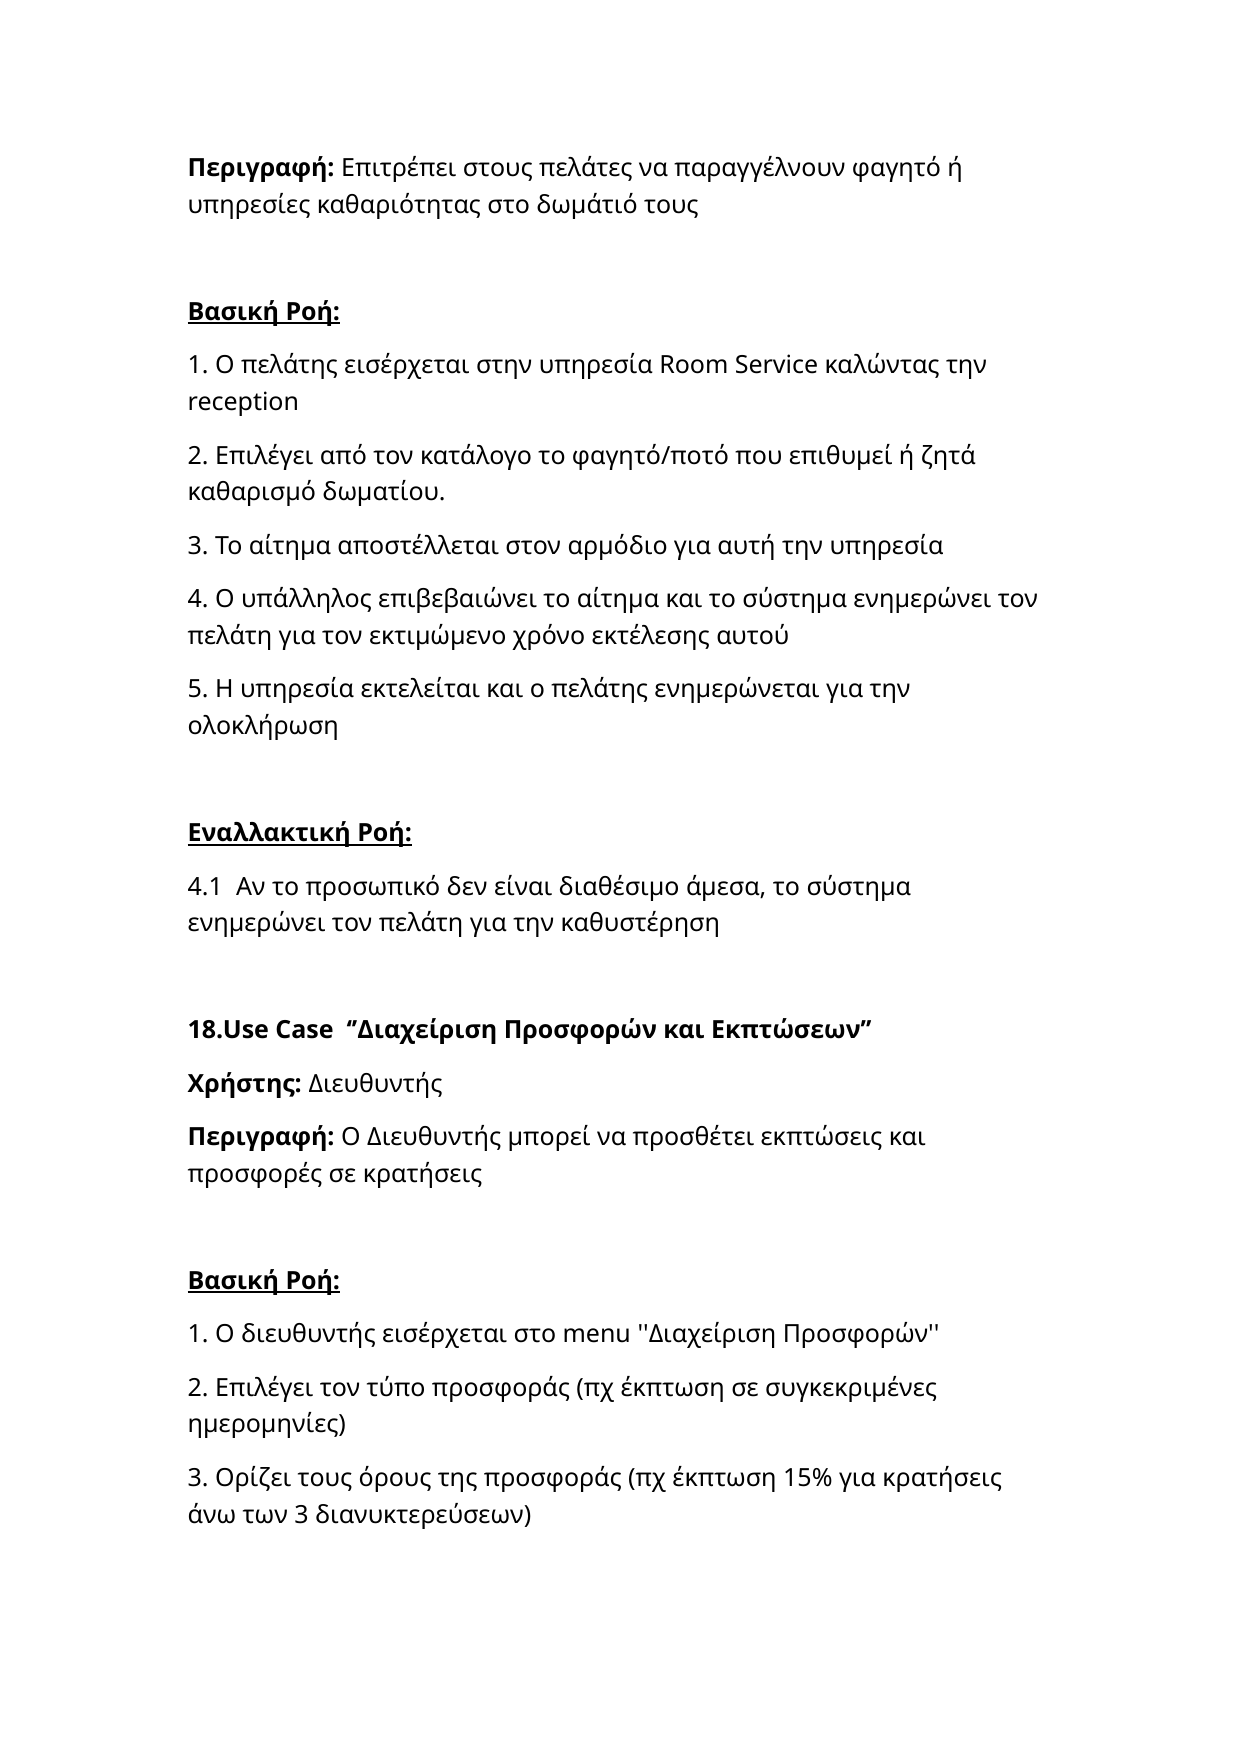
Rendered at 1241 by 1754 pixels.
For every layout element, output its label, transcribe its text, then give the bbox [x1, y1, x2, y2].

text 3. Ορίζει τους όρους της προσφοράς (πχ έκπτωση 15% για κρατήσεις άνω των 3 διανυκτερεύσεων) [187, 1459, 1053, 1530]
text 1. O πελάτης εισέρχεται στην υπηρεσία Room Service καλώντας την reception [187, 347, 1053, 418]
text Περιγραφή: Ο Διευθυντής μπορεί να προσθέτει εκπτώσεις και προσφορές σε κρατήσεις [187, 1119, 1053, 1189]
text Βασική Ροή: [187, 1262, 1053, 1296]
text 18.Use Case ‘’Διαχείριση Προσφορών και Εκπτώσεων’’ [187, 1012, 1053, 1046]
text 5. Η υπηρεσία εκτελείται και ο πελάτης ενημερώνεται για την ολοκλήρωση [187, 671, 1053, 742]
text 2. Επιλέγει τον τύπο προσφοράς (πχ έκπτωση σε συγκεκριμένες ημερομηνίες) [187, 1369, 1053, 1440]
text Εναλλακτική Ροή: [187, 815, 1053, 849]
text 3. Το αίτημα αποστέλλεται στον αρμόδιο για αυτή την υπηρεσία [187, 527, 1053, 562]
text 4.1 Αν το προσωπικό δεν είναι διαθέσιμο άμεσα, το σύστημα ενημερώνει τον πελάτη για την καθυστέρηση [187, 868, 1053, 939]
text 4. Ο υπάλληλος επιβεβαιώνει το αίτημα και το σύστημα ενημερώνει τον πελάτη για τον εκτιμώμενο χρόνο εκτέλεσης αυτού [187, 581, 1053, 652]
text Περιγραφή: Επιτρέπει στους πελάτες να παραγγέλνουν φαγητό ή υπηρεσίες καθαριότητας στο δωμάτιό τους [187, 150, 1053, 221]
text Χρήστης: Διευθυντής [187, 1065, 1053, 1099]
text 1. Ο διευθυντής εισέρχεται στο menu ''Διαχείριση Προσφορών'' [187, 1316, 1053, 1350]
text 2. Επιλέγει από τον κατάλογο το φαγητό/ποτό που επιθυμεί ή ζητά καθαρισμό δωματίου. [187, 437, 1053, 508]
text Βασική Ροή: [187, 294, 1053, 328]
